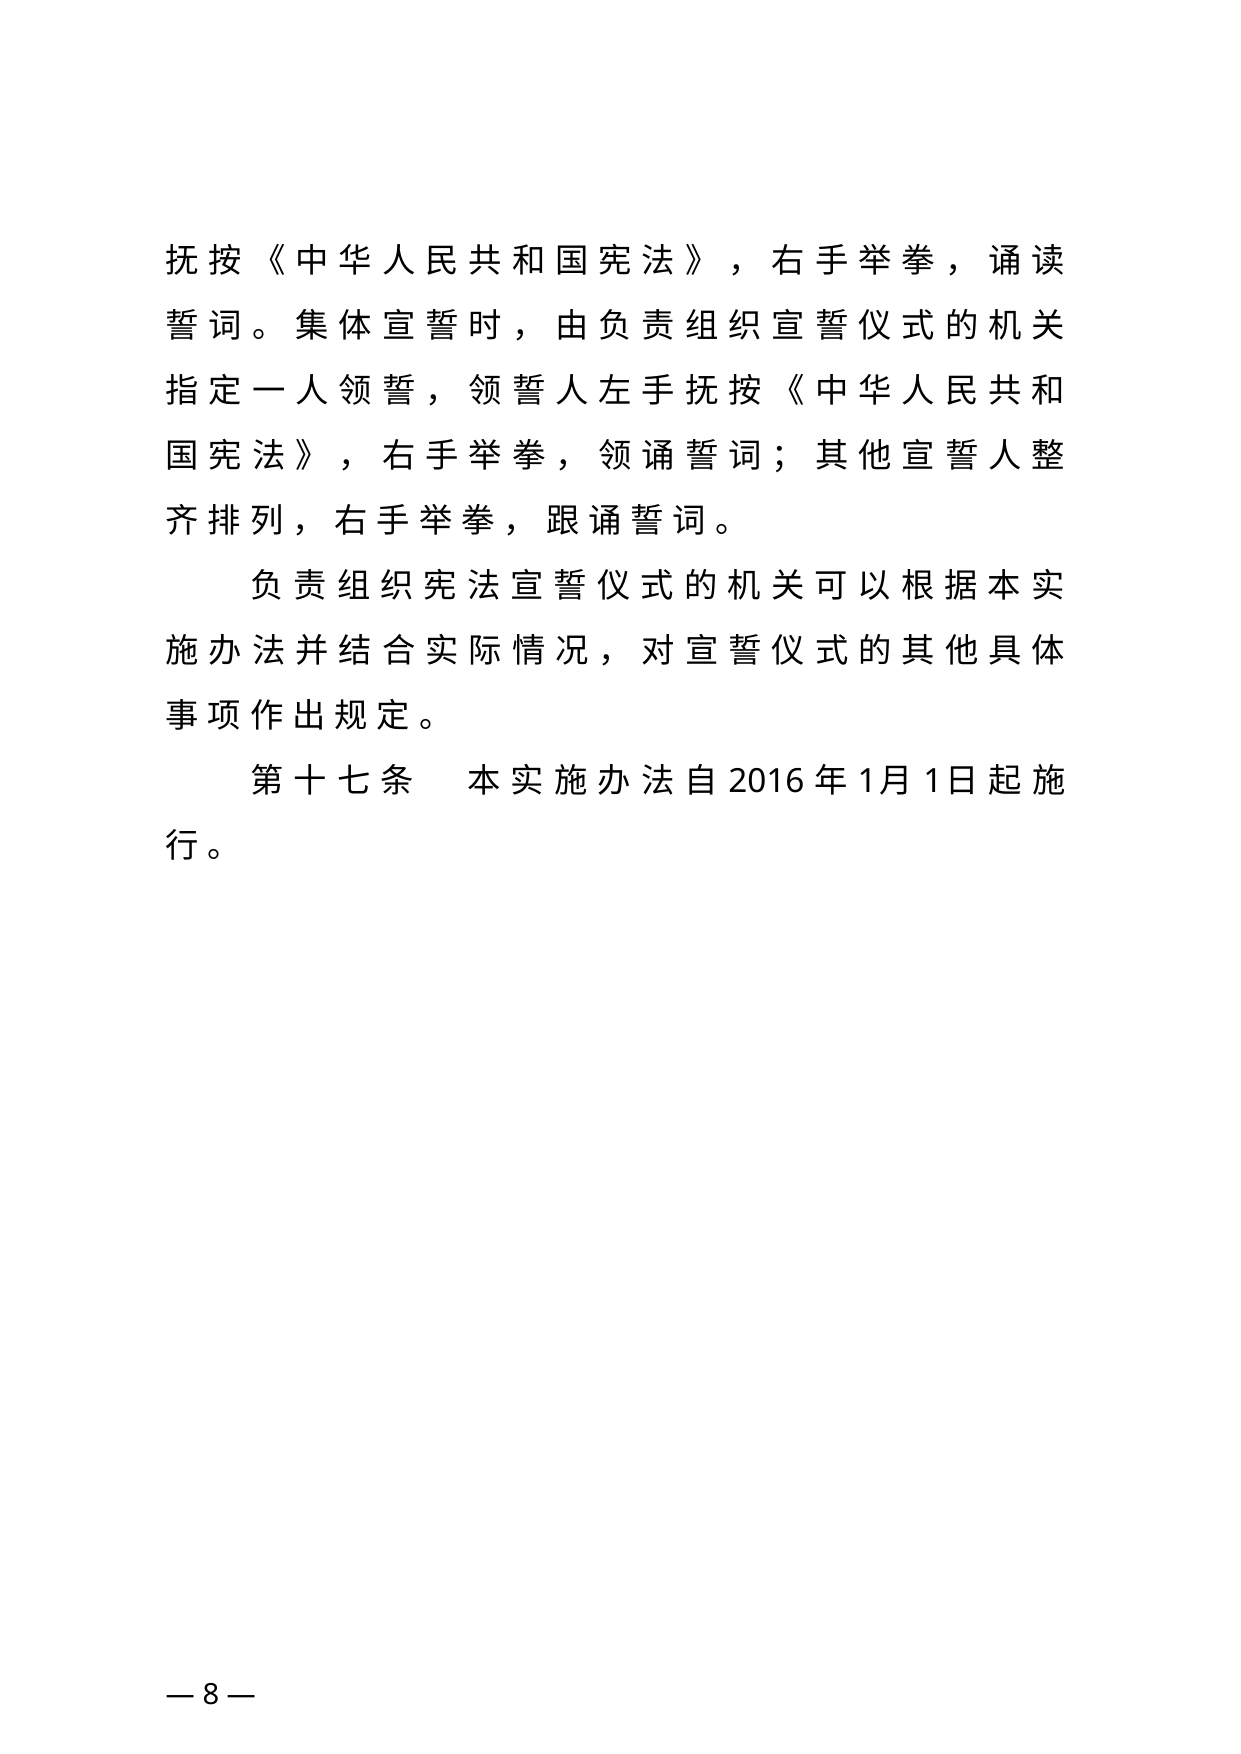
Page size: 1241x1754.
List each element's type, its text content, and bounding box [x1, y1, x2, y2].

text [165, 226, 1075, 551]
text 第十七条 本实施办法自2016年1月1日起施行。 [165, 746, 1075, 876]
text 负责组织宪法宣誓仪式的机关可以根据本实施办法并结合实际情况，对宣誓仪式的其他具体事项作出规定。 [165, 551, 1075, 746]
